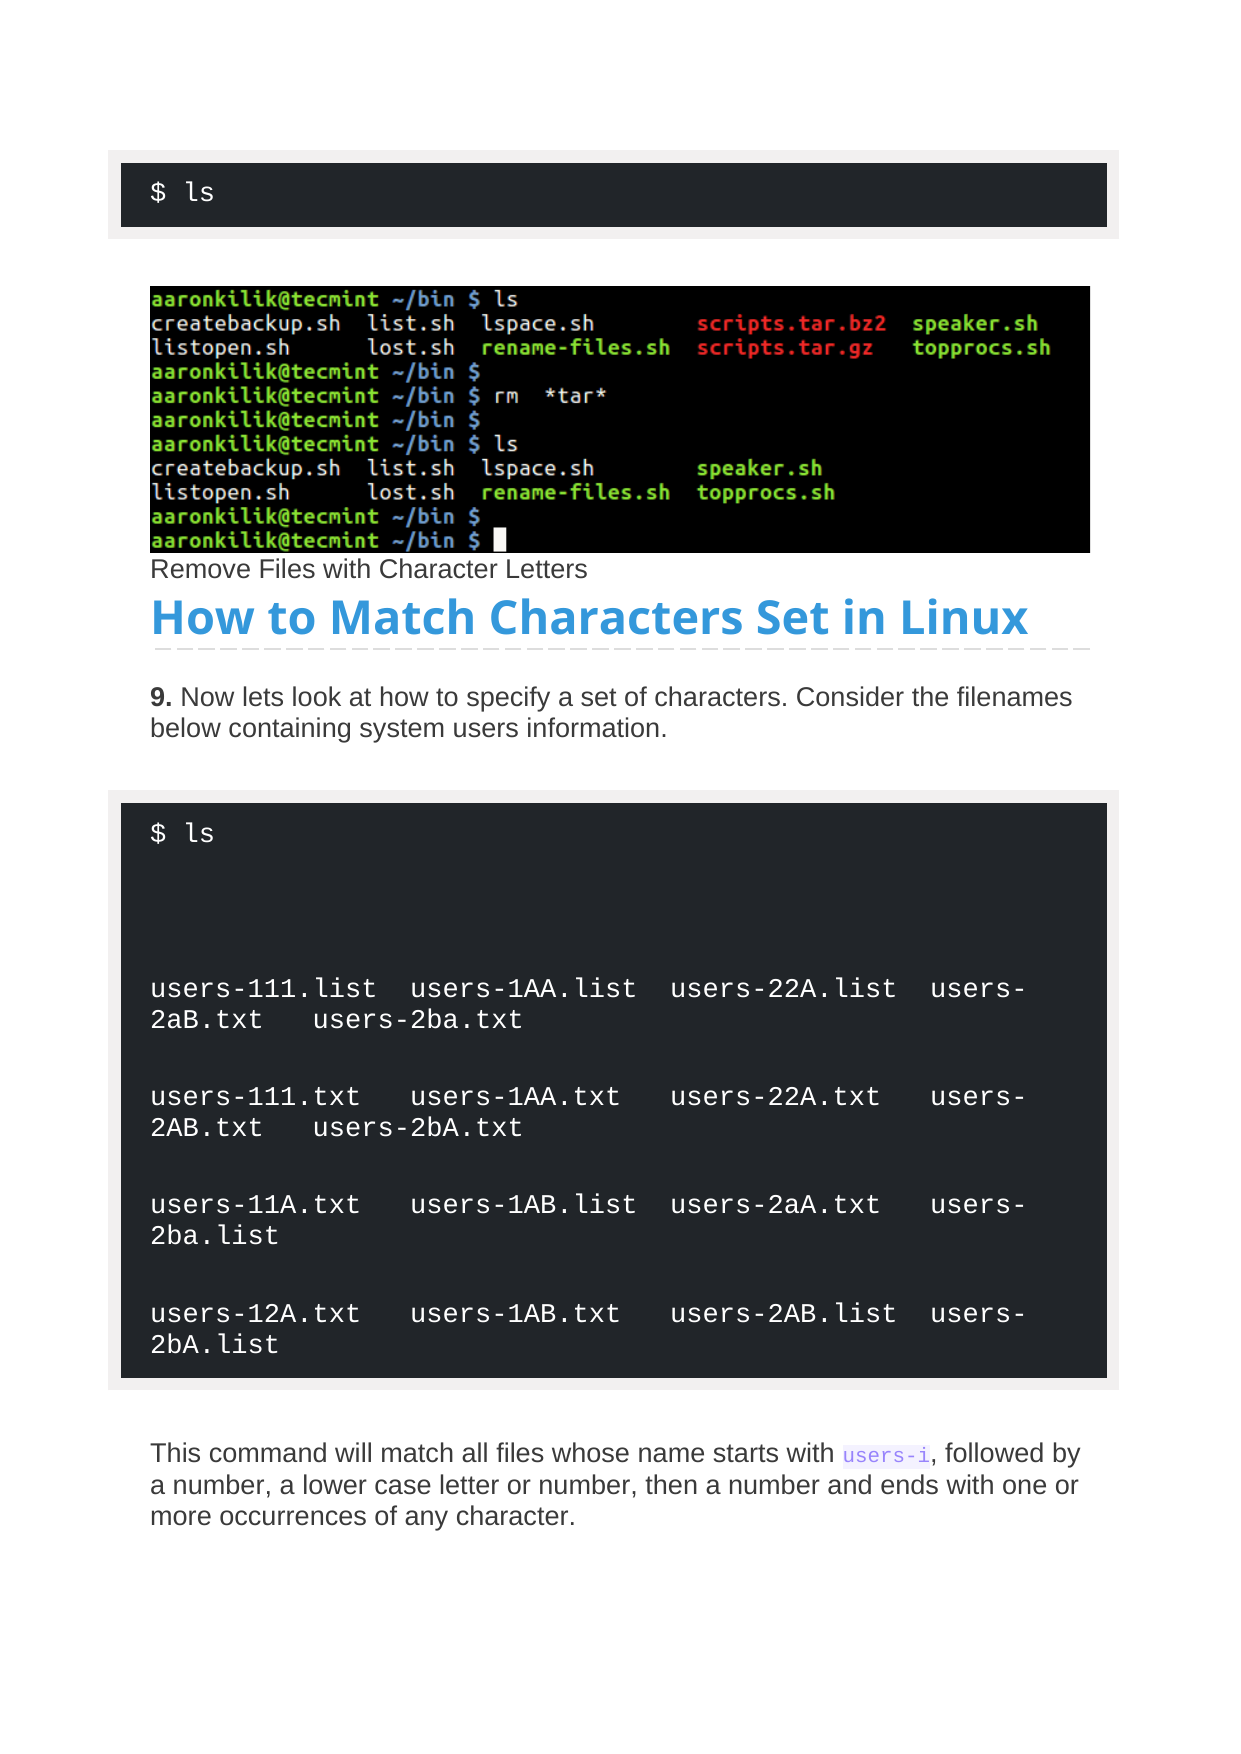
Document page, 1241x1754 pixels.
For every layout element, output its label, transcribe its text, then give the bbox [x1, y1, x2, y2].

text users-111.list users-1AA.list users-22A.list users-2aB.txt users-2ba.txt [121, 946, 1107, 1036]
text users-111.txt users-1AA.txt users-22A.txt users-2AB.txt users-2bA.txt [121, 1054, 1107, 1144]
text Remove Files with Character Letters [150, 553, 1090, 584]
text 9. Now lets look at how to specify a set of characters. Consider the filenames below containing system users information. [150, 681, 1090, 743]
text How to Match Characters Set in Linux [150, 584, 1090, 650]
text $ ls [121, 163, 1107, 227]
text users-12A.txt users-1AB.txt users-2AB.list users-2bA.list [121, 1271, 1107, 1378]
picture [150, 286, 1091, 553]
text $ ls [121, 803, 1107, 850]
text This command will match all files whose name starts with users-i, followed by a number, a lower case letter or number, then a number and ends with one or more occurrences of any character. [150, 1437, 1090, 1531]
text users-11A.txt users-1AB.list users-2aA.txt users-2ba.list [121, 1162, 1107, 1253]
